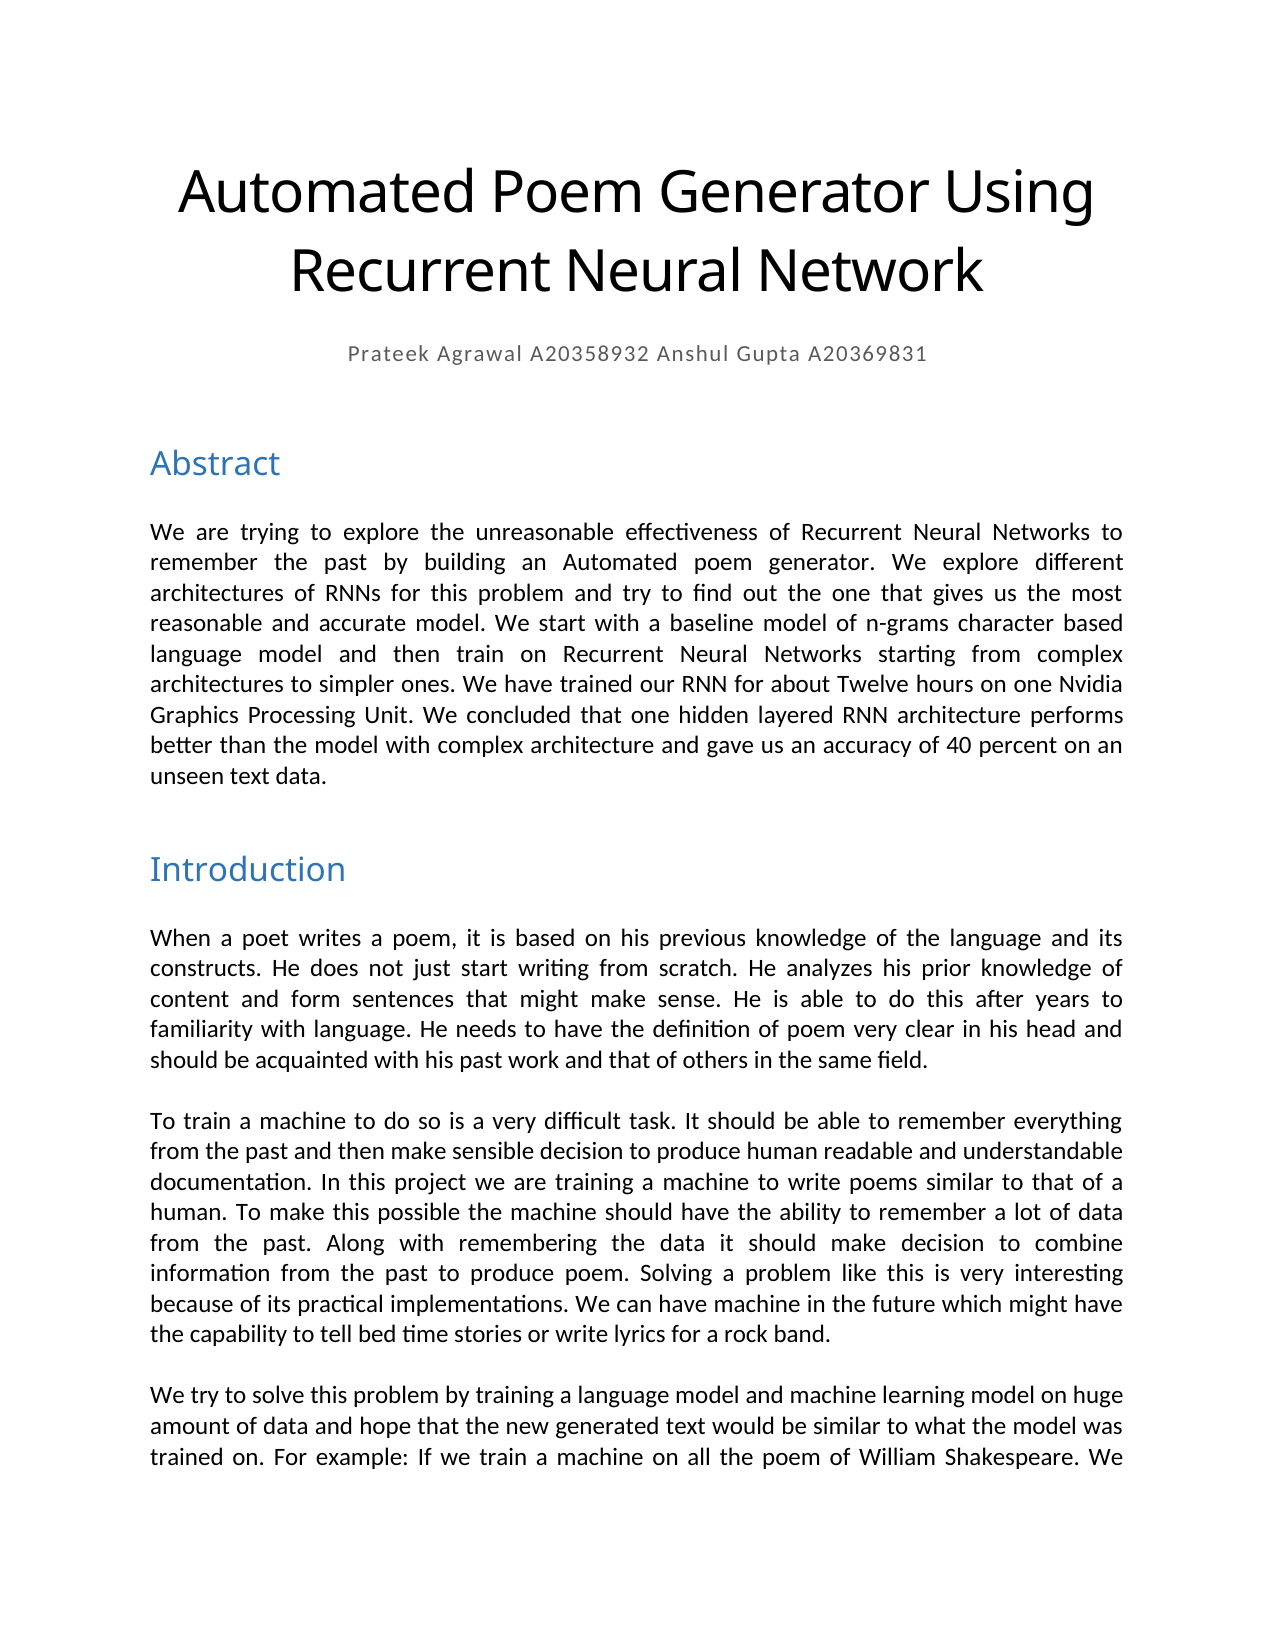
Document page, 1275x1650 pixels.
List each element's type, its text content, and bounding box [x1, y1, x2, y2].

subtitle Introduction [150, 846, 1125, 891]
text To train a machine to do so is a very difficult task. It should be able to remember everything from the past and then make sensible decision to produce human readable and understandable documentation. In this project we are training a machine to write poems similar to that of a human. To make this possible the machine should have the ability to remember a lot of data from the past. Along with remembering the data it should make decision to combine information from the past to produce poem. Solving a problem like this is very interesting because of its practical implementations. We can have machine in the future which might have the capability to tell bed time stories or write lyrics for a rock band. [150, 1105, 1125, 1349]
subtitle Abstract [150, 440, 1125, 485]
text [150, 1379, 1125, 1471]
text We are trying to explore the unreasonable effectiveness of Recurrent Neural Networks to remember the past by building an Automated poem generator. We explore different architectures of RNNs for this problem and try to find out the one that gives us the most reasonable and accurate model. We start with a baseline model of n-grams character based language model and then train on Recurrent Neural Networks starting from complex architectures to simpler ones. We have trained our RNN for about Twelve hours on one Nvidia Graphics Processing Unit. We concluded that one hidden layered RNN architecture performs better than the model with complex architecture and gave us an accuracy of 40 percent on an unseen text data. [150, 516, 1125, 790]
text When a poet writes a poem, it is based on his previous knowledge of the language and its constructs. He does not just start writing from scratch. He analyzes his prior knowledge of content and form sentences that might make sense. He is able to do this after years to familiarity with language. He needs to have the definition of poem very clear in his head and should be acquainted with his past work and that of others in the same field. [150, 922, 1125, 1074]
subtitle Prateek Agrawal A20358932 Anshul Gupta A20369831 [150, 339, 1125, 367]
title Automated Poem Generator Using Recurrent Neural Network [150, 150, 1125, 309]
